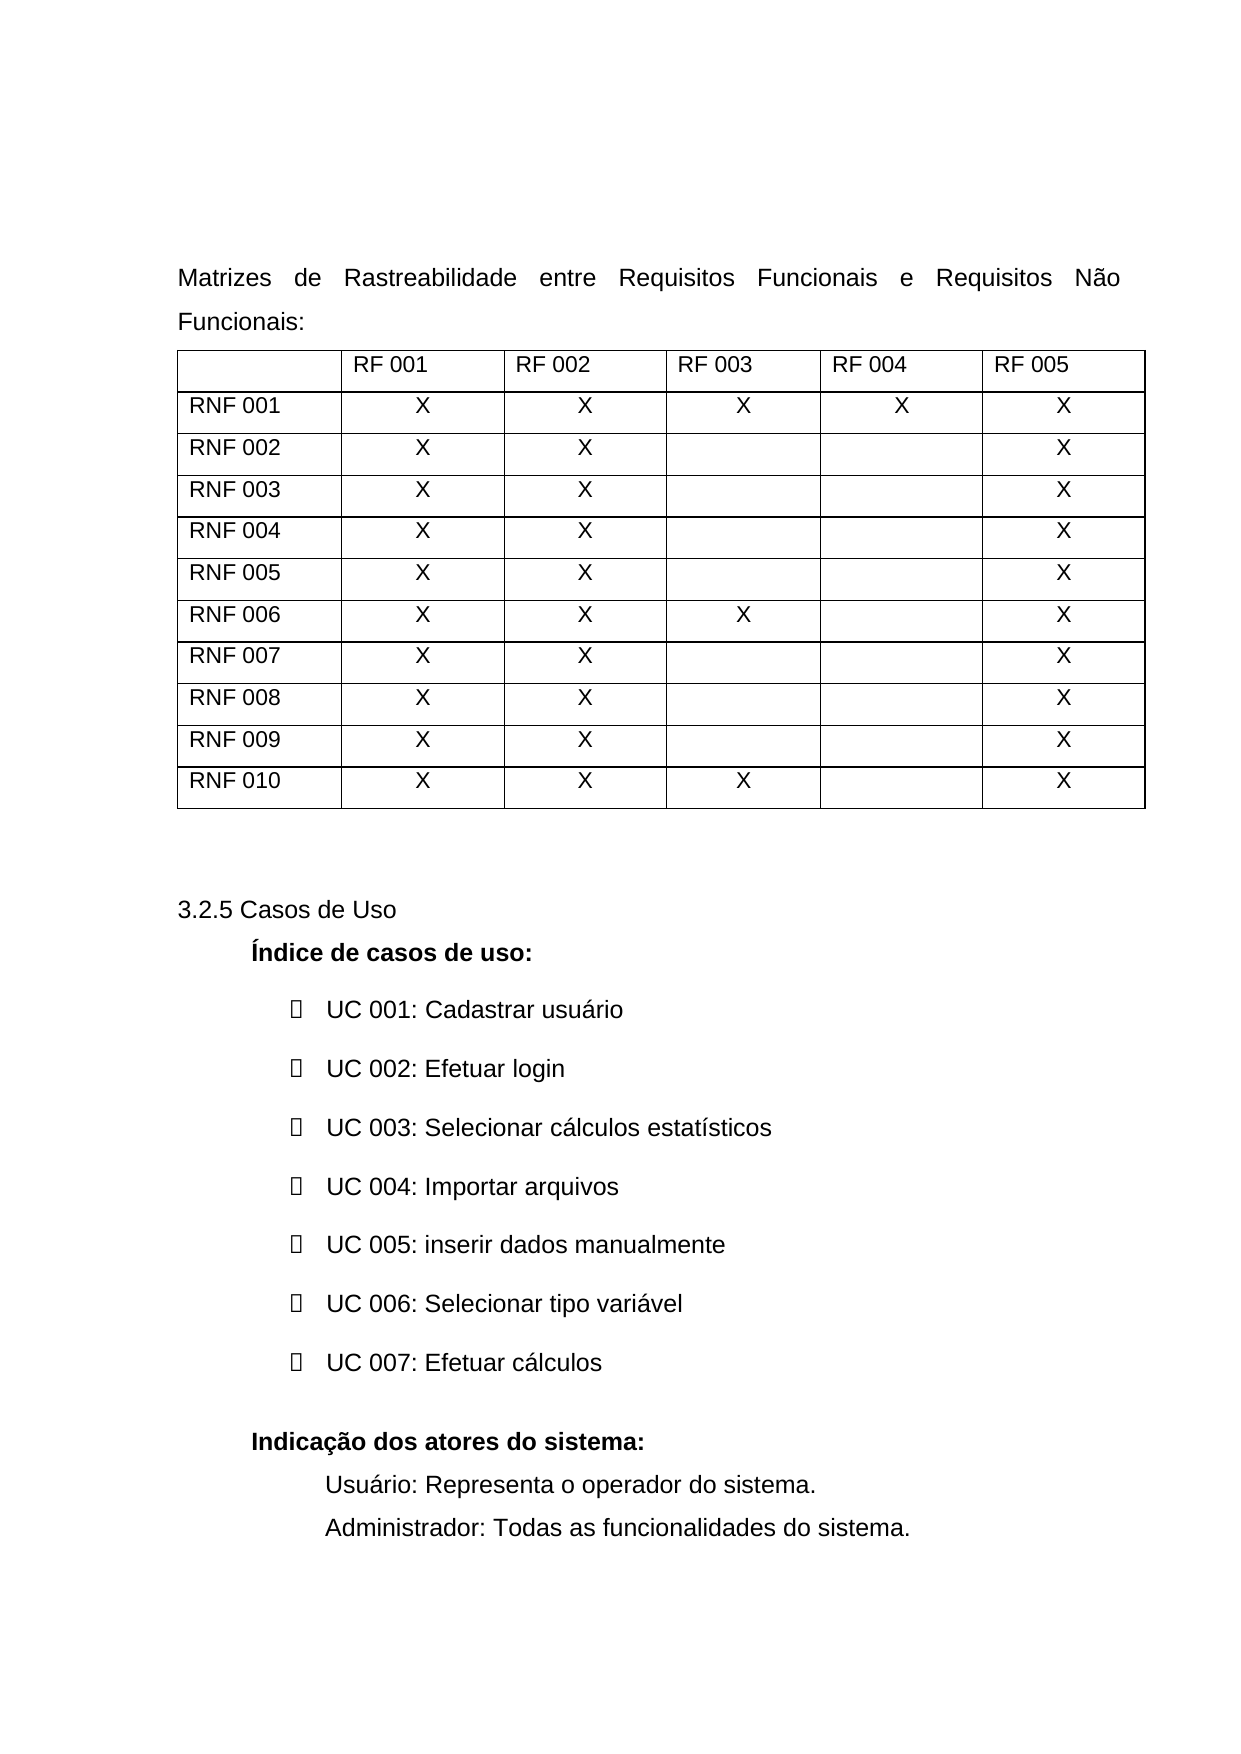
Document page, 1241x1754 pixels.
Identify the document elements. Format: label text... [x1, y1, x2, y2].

table_cell [667, 518, 820, 558]
table_cell RNF 002 [178, 434, 341, 475]
table_cell X [505, 393, 666, 433]
table_cell [821, 434, 982, 475]
table_cell X [505, 643, 666, 683]
table_cell [821, 476, 982, 516]
table_cell [667, 726, 820, 766]
table_cell X [505, 684, 666, 725]
table_cell RNF 008 [178, 684, 341, 725]
table_cell X [342, 684, 504, 725]
table_cell X [342, 559, 504, 600]
table_cell X [505, 476, 666, 516]
table_cell X [505, 768, 666, 808]
table_cell X [342, 434, 504, 475]
table_cell [821, 726, 982, 766]
table_header RF 004 [821, 351, 982, 391]
table_cell X [983, 726, 1144, 766]
table_header RF 001 [342, 351, 504, 391]
table_cell [667, 434, 820, 475]
table_header RF 002 [505, 351, 666, 391]
table_cell X [342, 643, 504, 683]
table_cell X [505, 726, 666, 766]
table_cell [821, 518, 982, 558]
table_cell X [667, 768, 820, 808]
table_cell [821, 768, 982, 808]
table_header RF 005 [983, 351, 1144, 391]
table_cell [667, 684, 820, 725]
list UC 007: Efetuar cálculos [288, 1335, 1122, 1386]
text Índice de casos de uso: [177, 938, 1122, 967]
table_cell X [342, 476, 504, 516]
table_cell [667, 643, 820, 683]
table_cell RNF 004 [178, 518, 341, 558]
table_cell [821, 684, 982, 725]
table_cell RNF 003 [178, 476, 341, 516]
table_cell [821, 643, 982, 683]
list UC 001: Cadastrar usuário [288, 982, 1122, 1033]
table_cell RNF 006 [178, 601, 341, 641]
table_cell X [667, 601, 820, 641]
text Administrador: Todas as funcionalidades do sistema. [177, 1513, 1122, 1542]
table_cell X [505, 518, 666, 558]
table_cell X [983, 601, 1144, 641]
table_cell RNF 005 [178, 559, 341, 600]
table_cell [821, 601, 982, 641]
table_cell [667, 559, 820, 600]
table_cell X [983, 643, 1144, 683]
table_cell X [505, 434, 666, 475]
table_cell X [505, 601, 666, 641]
table_cell [667, 476, 820, 516]
table_cell X [983, 518, 1144, 558]
table_cell X [983, 434, 1144, 475]
text Indicação dos atores do sistema: [177, 1427, 1122, 1455]
list UC 005: inserir dados manualmente [288, 1217, 1122, 1268]
table_header [178, 351, 341, 391]
table_cell X [983, 768, 1144, 808]
text Matrizes de Rastreabilidade entre Requisitos Funcionais e Requisitos Não Funcionais: [177, 263, 1122, 335]
text Usuário: Representa o operador do sistema. [177, 1470, 1122, 1498]
list UC 006: Selecionar tipo variável [288, 1276, 1122, 1327]
table_cell X [667, 393, 820, 433]
table_cell [821, 559, 982, 600]
table_cell X [505, 559, 666, 600]
table_header RF 003 [667, 351, 820, 391]
table_cell X [342, 726, 504, 766]
table_cell X [342, 601, 504, 641]
table_cell RNF 001 [178, 393, 341, 433]
table_cell X [983, 393, 1144, 433]
table_cell X [821, 393, 982, 433]
table_cell X [342, 518, 504, 558]
table_cell X [983, 559, 1144, 600]
list UC 003: Selecionar cálculos estatísticos [288, 1099, 1122, 1151]
table_cell RNF 009 [178, 726, 341, 766]
table_cell X [983, 476, 1144, 516]
table_cell RNF 007 [178, 643, 341, 683]
list UC 004: Importar arquivos [288, 1158, 1122, 1209]
table_cell X [342, 768, 504, 808]
table_cell RNF 010 [178, 768, 341, 808]
table_cell X [983, 684, 1144, 725]
text 3.2.5 Casos de Uso [177, 895, 1122, 924]
list UC 002: Efetuar login [288, 1040, 1122, 1092]
table_cell X [342, 393, 504, 433]
